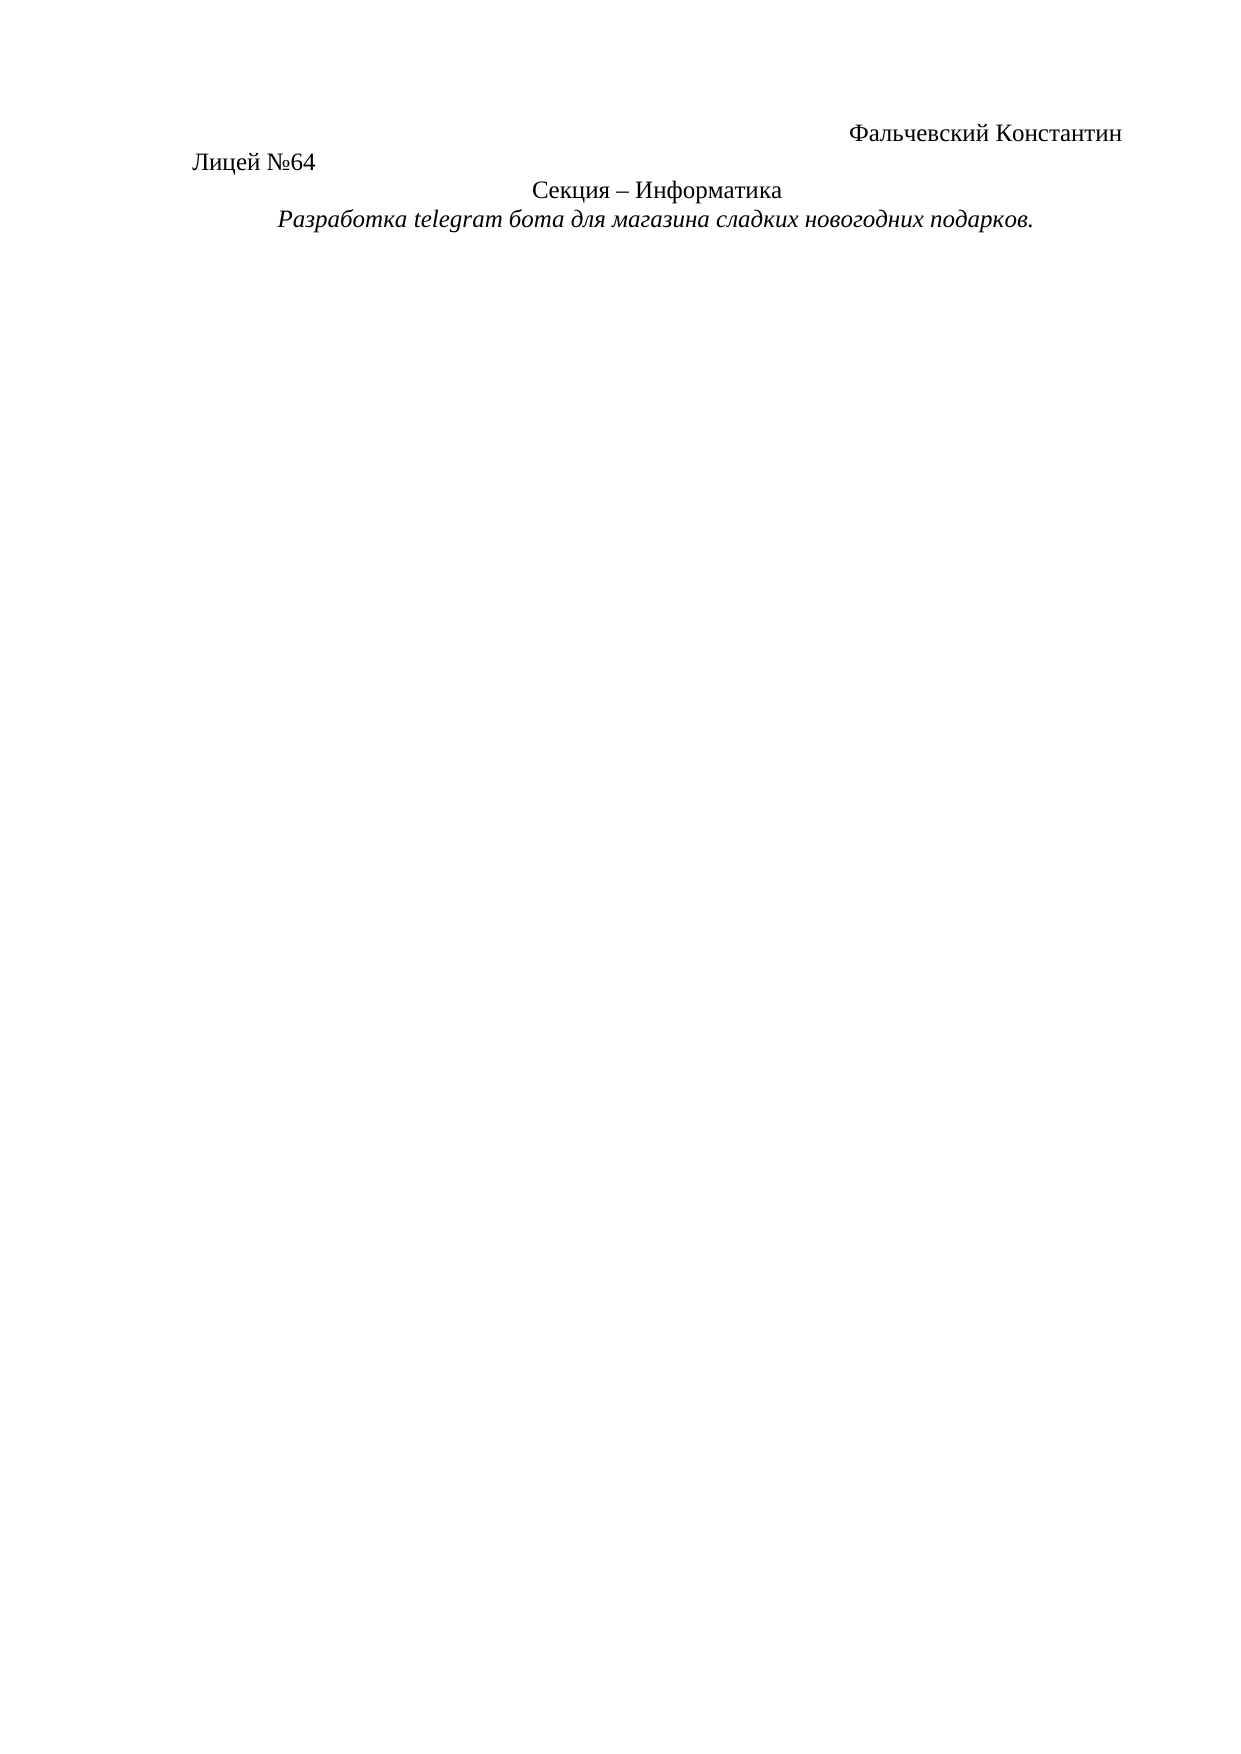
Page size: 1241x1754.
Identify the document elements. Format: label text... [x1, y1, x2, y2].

text Лицей №64 [118, 147, 1122, 176]
text Фальчевский Константин [118, 118, 1122, 147]
text Разработка telegram бота для магазина сладких новогодних подарков. [118, 204, 1122, 233]
text Секция – Информатика [118, 176, 1122, 204]
